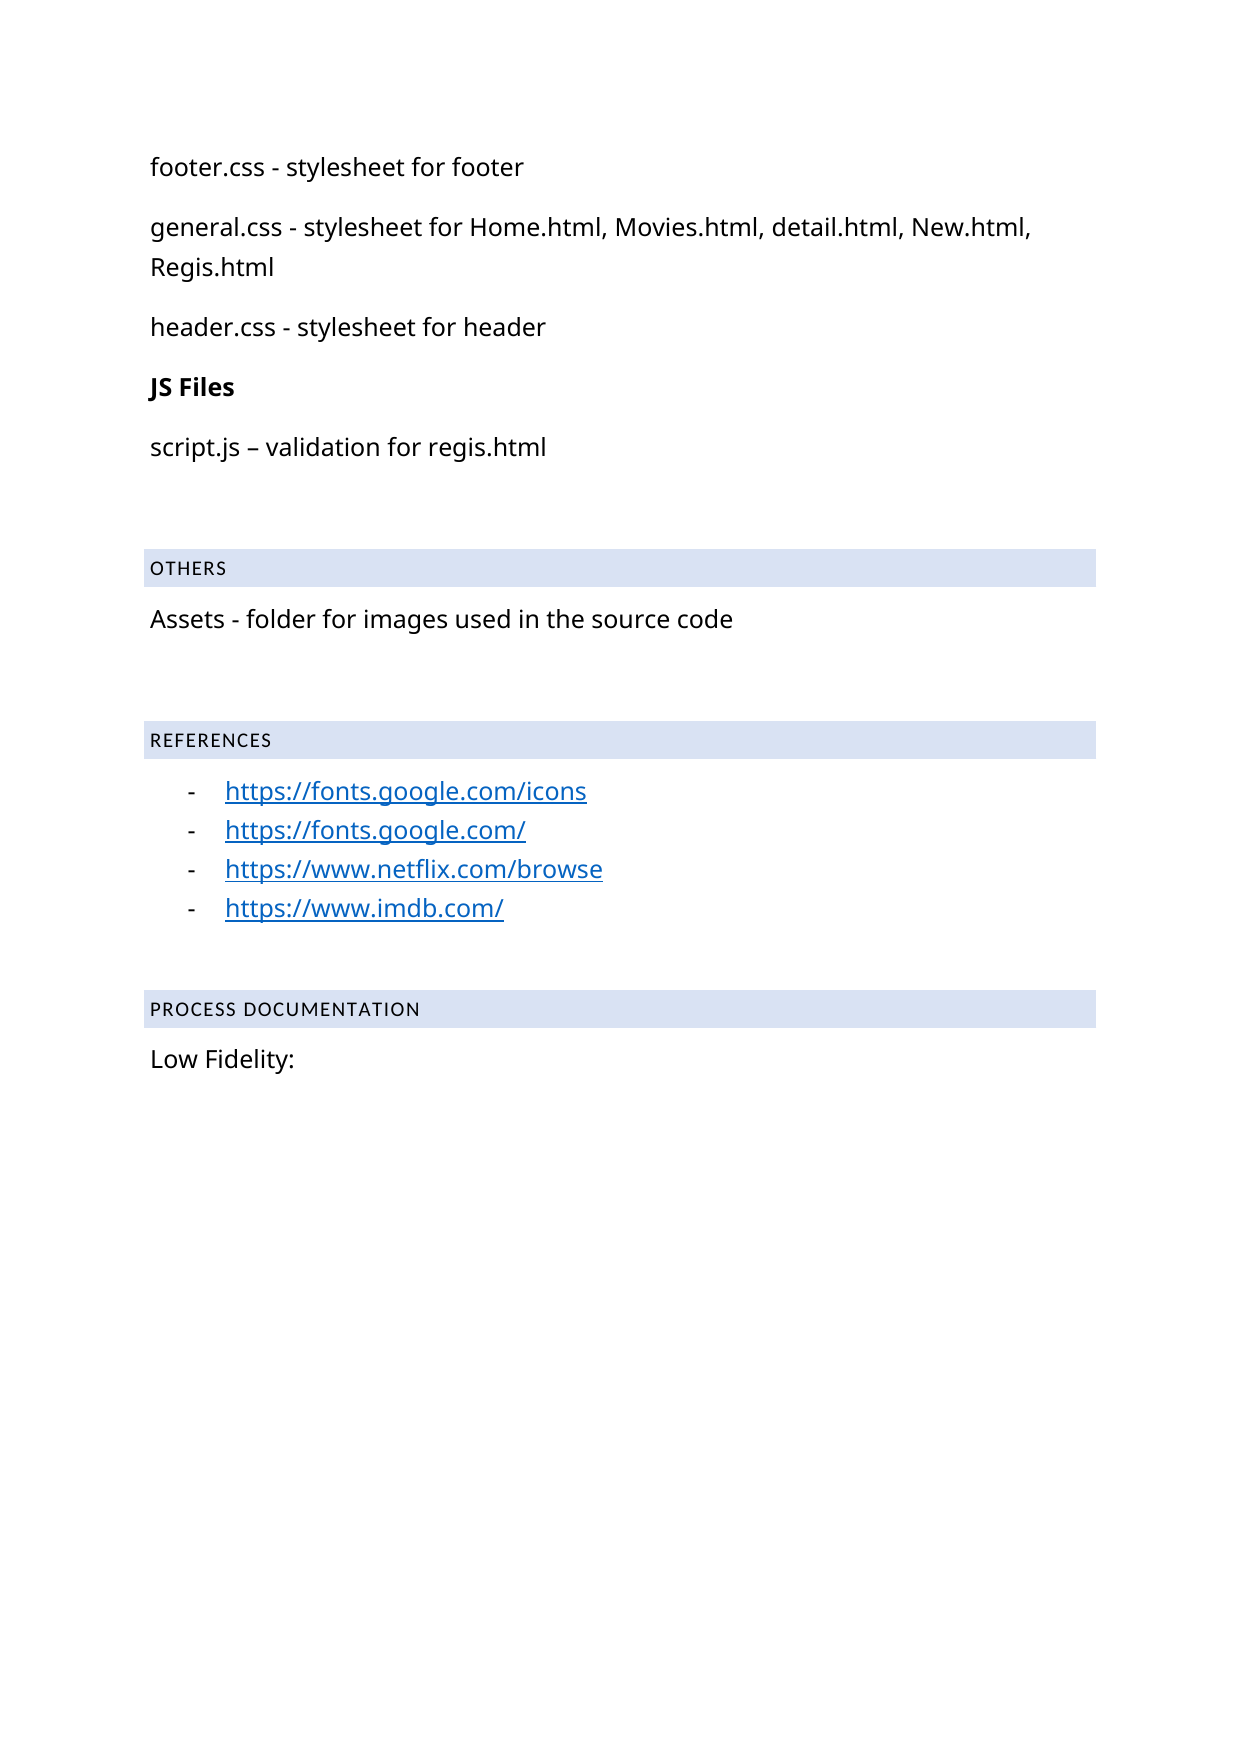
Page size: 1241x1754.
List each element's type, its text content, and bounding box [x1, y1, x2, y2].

list https://www.netflix.com/browse [187, 852, 1090, 886]
text general.css - stylesheet for Home.html, Movies.html, detail.html, New.html, Regis.html [150, 210, 1090, 283]
text Low Fidelity: [150, 1042, 1090, 1076]
subtitle References [150, 728, 1090, 753]
text JS Files [150, 369, 1090, 403]
subtitle Others [150, 555, 1090, 581]
list https://fonts.google.com/icons [187, 773, 1090, 807]
list https://www.imdb.com/ [187, 891, 1090, 925]
text header.css - stylesheet for header [150, 309, 1090, 343]
text footer.css - stylesheet for footer [150, 150, 1090, 184]
text Assets - folder for images used in the source code [150, 601, 1090, 635]
text script.js – validation for regis.html [150, 429, 1090, 463]
list https://fonts.google.com/ [187, 812, 1090, 847]
subtitle process documentation [150, 996, 1090, 1022]
